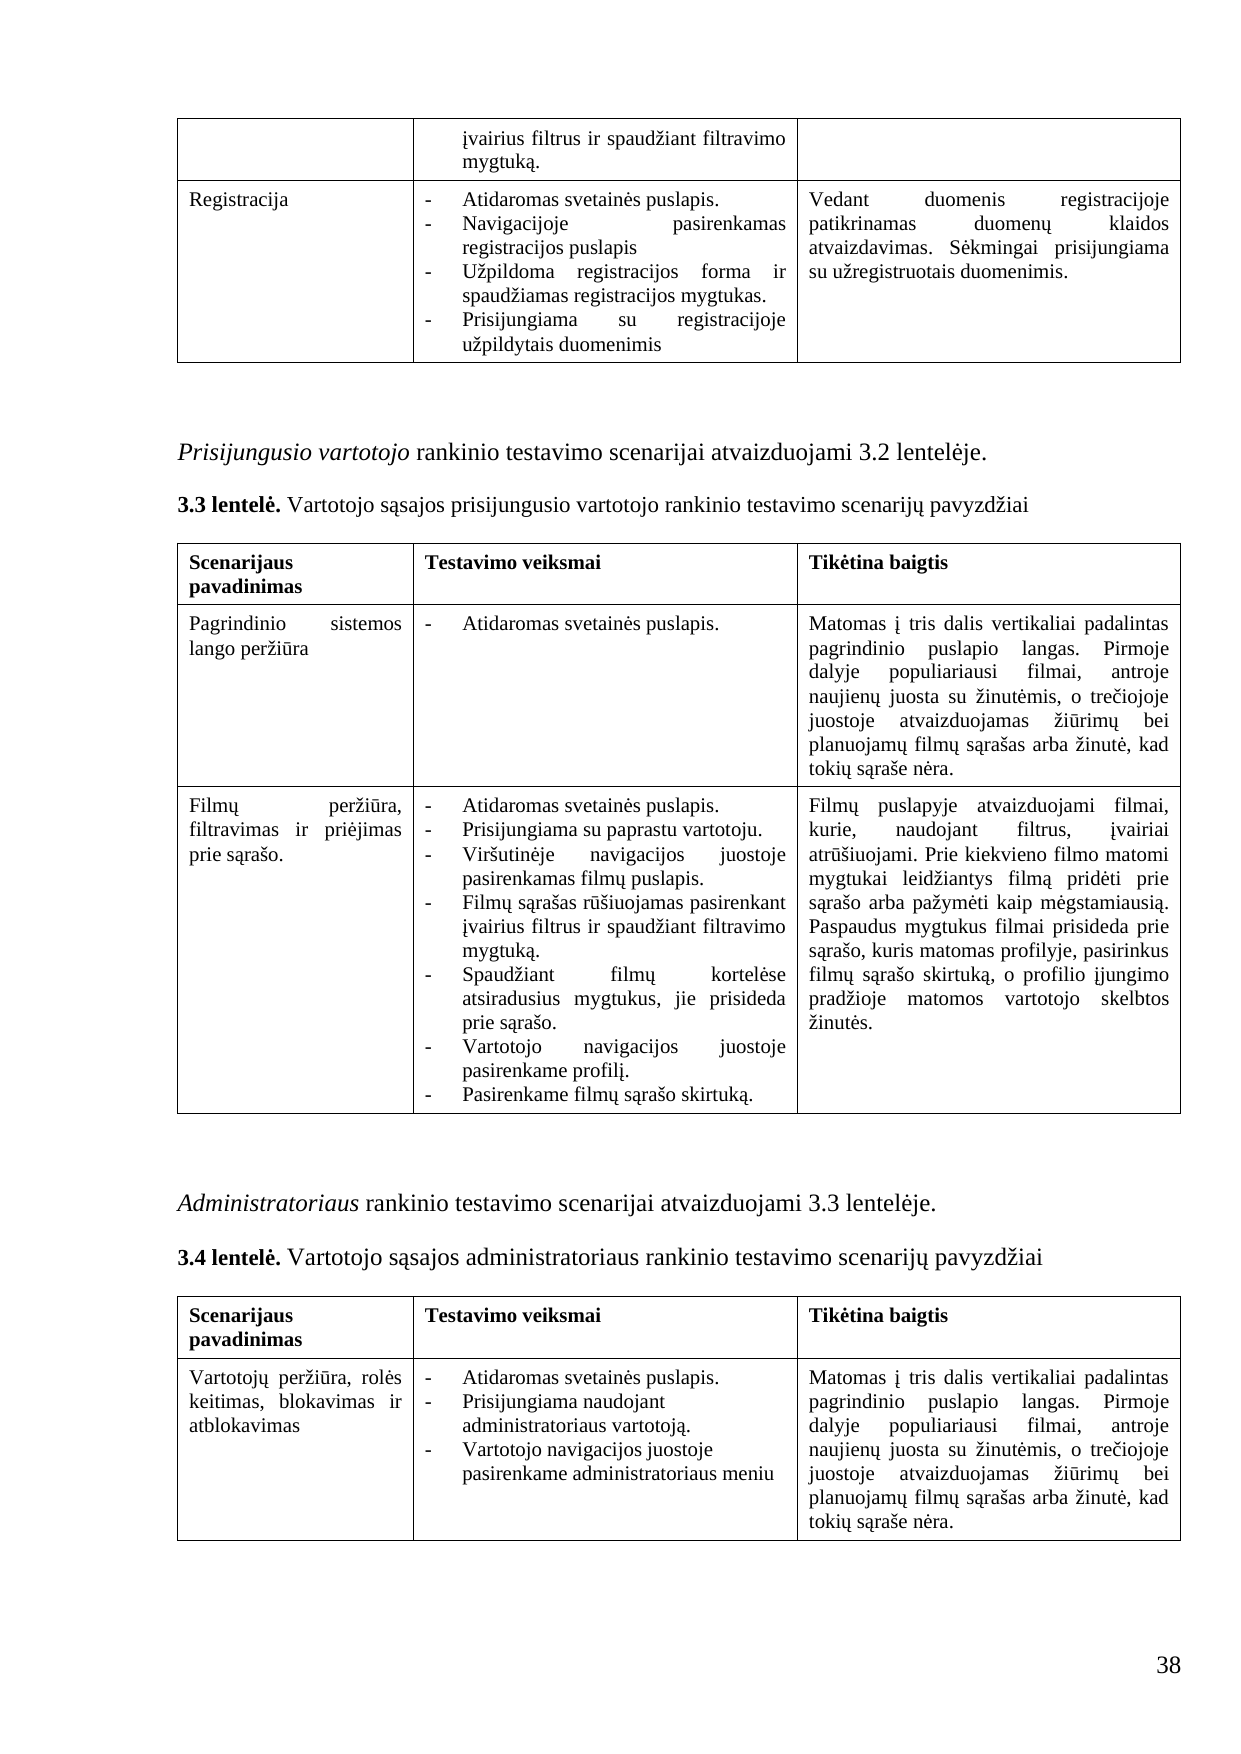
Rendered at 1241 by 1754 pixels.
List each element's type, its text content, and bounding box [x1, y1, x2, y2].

table_cell Atidaromas svetainės puslapis. Prisijungiama naudojant administratoriaus vartotoją. Vartotojo navigacijos juostoje pasirenkame administratoriaus meniu [414, 1359, 797, 1539]
table_cell Vedant duomenis registracijoje patikrinamas duomenų klaidos atvaizdavimas. Sėkmingai prisijungiama su užregistruotais duomenimis. [798, 181, 1180, 362]
table_header Scenarijaus pavadinimas [178, 544, 413, 604]
table_cell Pagrindinio sistemos lango peržiūra [178, 605, 413, 786]
table_cell Vartotojų peržiūra, rolės keitimas, blokavimas ir atblokavimas [178, 1359, 413, 1539]
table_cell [178, 119, 413, 180]
table_cell Atidaromas svetainės puslapis. Prisijungiama su paprastu vartotoju. Viršutinėje navigacijos juostoje pasirenkamas filmų puslapis. Filmų sąrašas rūšiuojamas pasirenkant įvairius filtrus ir spaudžiant filtravimo mygtuką. Spaudžiant filmų kortelėse atsiradusius mygtukus, jie prisideda prie sąrašo. Vartotojo navigacijos juostoje pasirenkame profilį. Pasirenkame filmų sąrašo skirtuką. [414, 787, 797, 1112]
table_cell Matomas į tris dalis vertikaliai padalintas pagrindinio puslapio langas. Pirmoje dalyje populiariausi filmai, antroje naujienų juosta su žinutėmis, o trečiojoje juostoje atvaizduojamas žiūrimų bei planuojamų filmų sąrašas arba žinutė, kad tokių sąraše nėra. [798, 1359, 1180, 1539]
table_cell Filmų puslapyje atvaizduojami filmai, kurie, naudojant filtrus, įvairiai atrūšiuojami. Prie kiekvieno filmo matomi mygtukai leidžiantys filmą pridėti prie sąrašo arba pažymėti kaip mėgstamiausią. Paspaudus mygtukus filmai prisideda prie sąrašo, kuris matomas profilyje, pasirinkus filmų sąrašo skirtuką, o profilio įjungimo pradžioje matomos vartotojo skelbtos žinutės. [798, 787, 1180, 1112]
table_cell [414, 119, 797, 180]
table_header Testavimo veiksmai [414, 1297, 797, 1357]
table_cell Atidaromas svetainės puslapis. Navigacijoje pasirenkamas registracijos puslapis Užpildoma registracijos forma ir spaudžiamas registracijos mygtukas. Prisijungiama su registracijoje užpildytais duomenimis [414, 181, 797, 362]
table_header Tikėtina baigtis [798, 1297, 1180, 1357]
text Administratoriaus rankinio testavimo scenarijai atvaizduojami 3.3 lentelėje. [177, 1188, 1181, 1217]
table_cell Filmų peržiūra, filtravimas ir priėjimas prie sąrašo. [178, 787, 413, 1112]
table_cell Registracija [178, 181, 413, 362]
text Prisijungusio vartotojo rankinio testavimo scenarijai atvaizduojami 3.2 lentelėje. [177, 437, 1181, 466]
table_header Scenarijaus pavadinimas [178, 1297, 413, 1357]
table_header Tikėtina baigtis [798, 544, 1180, 604]
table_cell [798, 119, 1180, 180]
table_header Testavimo veiksmai [414, 544, 797, 604]
table_cell Atidaromas svetainės puslapis. [414, 605, 797, 786]
table_cell Matomas į tris dalis vertikaliai padalintas pagrindinio puslapio langas. Pirmoje dalyje populiariausi filmai, antroje naujienų juosta su žinutėmis, o trečiojoje juostoje atvaizduojamas žiūrimų bei planuojamų filmų sąrašas arba žinutė, kad tokių sąraše nėra. [798, 605, 1180, 786]
